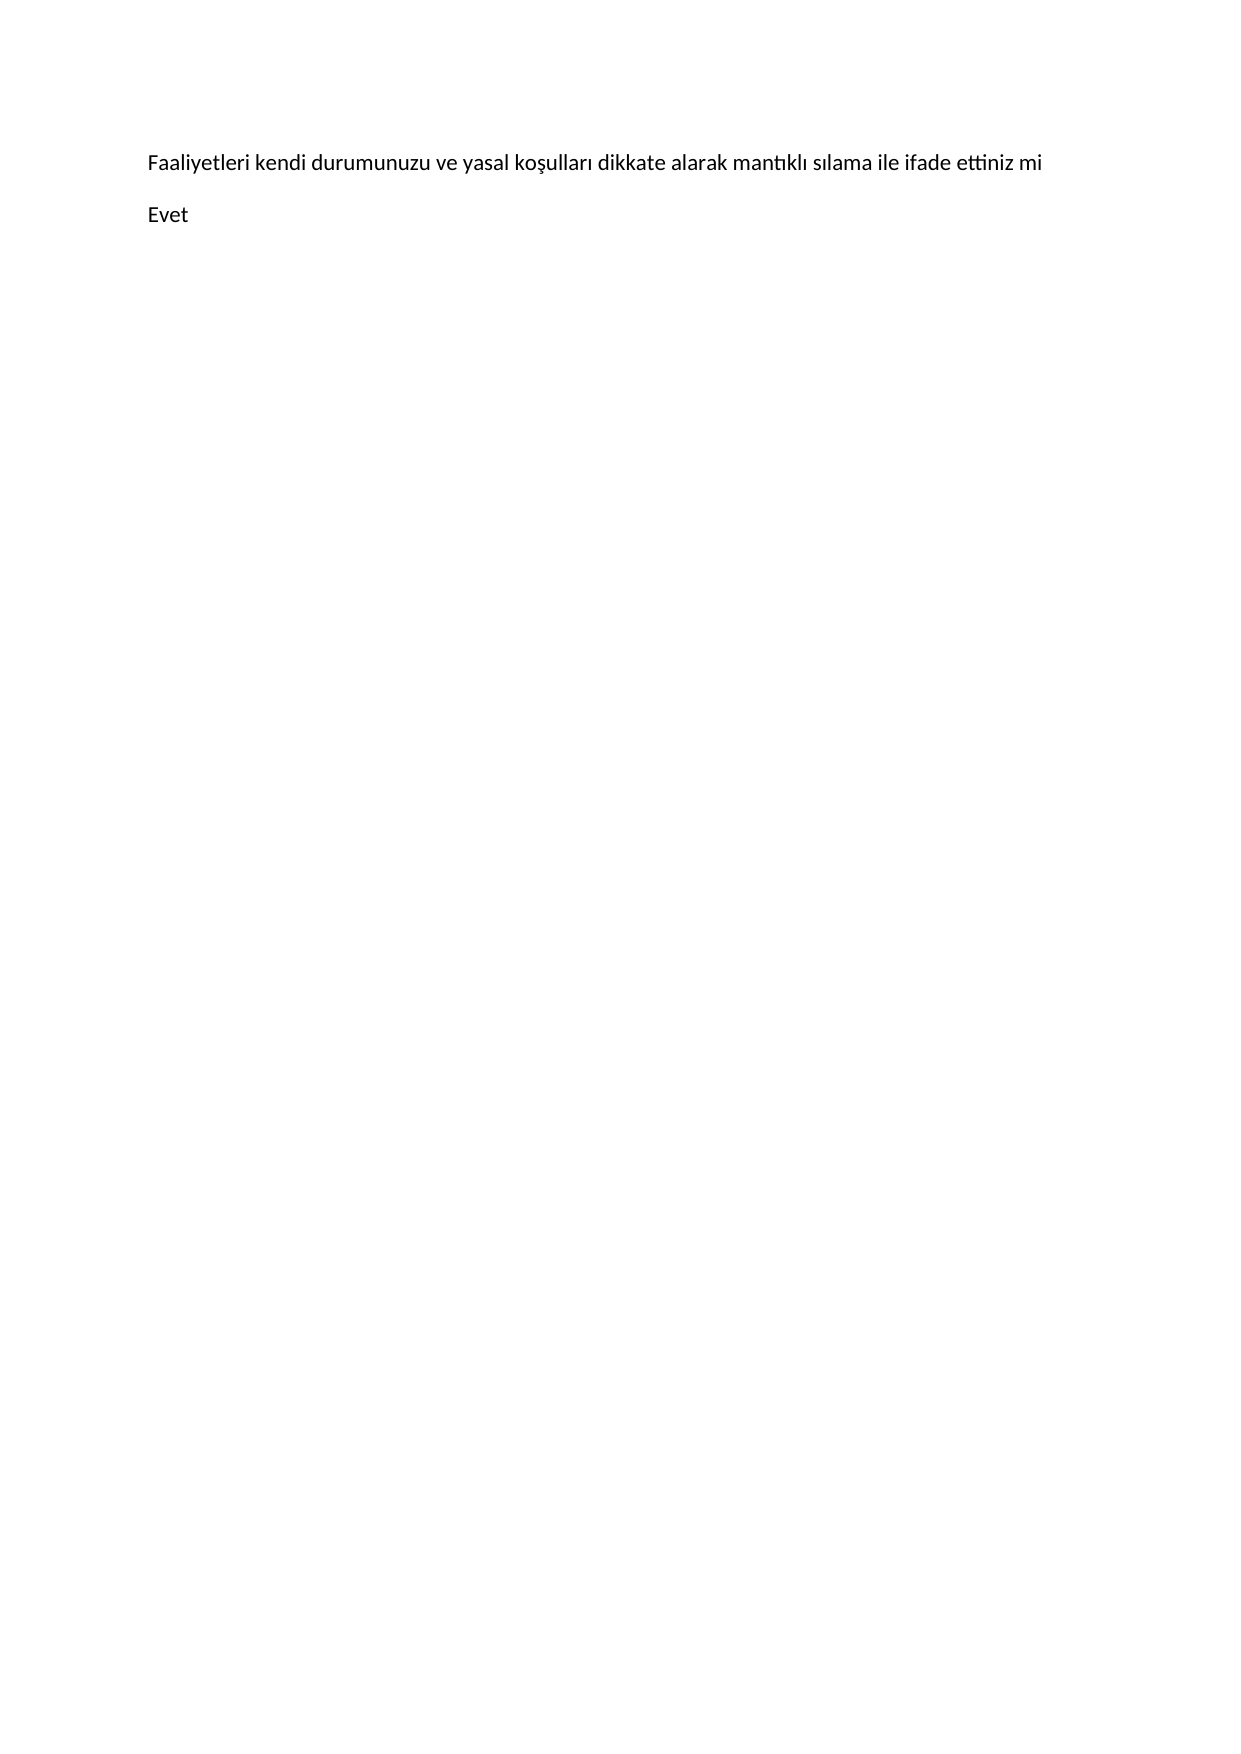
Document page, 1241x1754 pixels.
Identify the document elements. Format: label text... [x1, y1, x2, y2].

text Evet [148, 201, 1093, 229]
text Faaliyetleri kendi durumunuzu ve yasal koşulları dikkate alarak mantıklı sılama ile ifade ettiniz mi [148, 148, 1093, 176]
